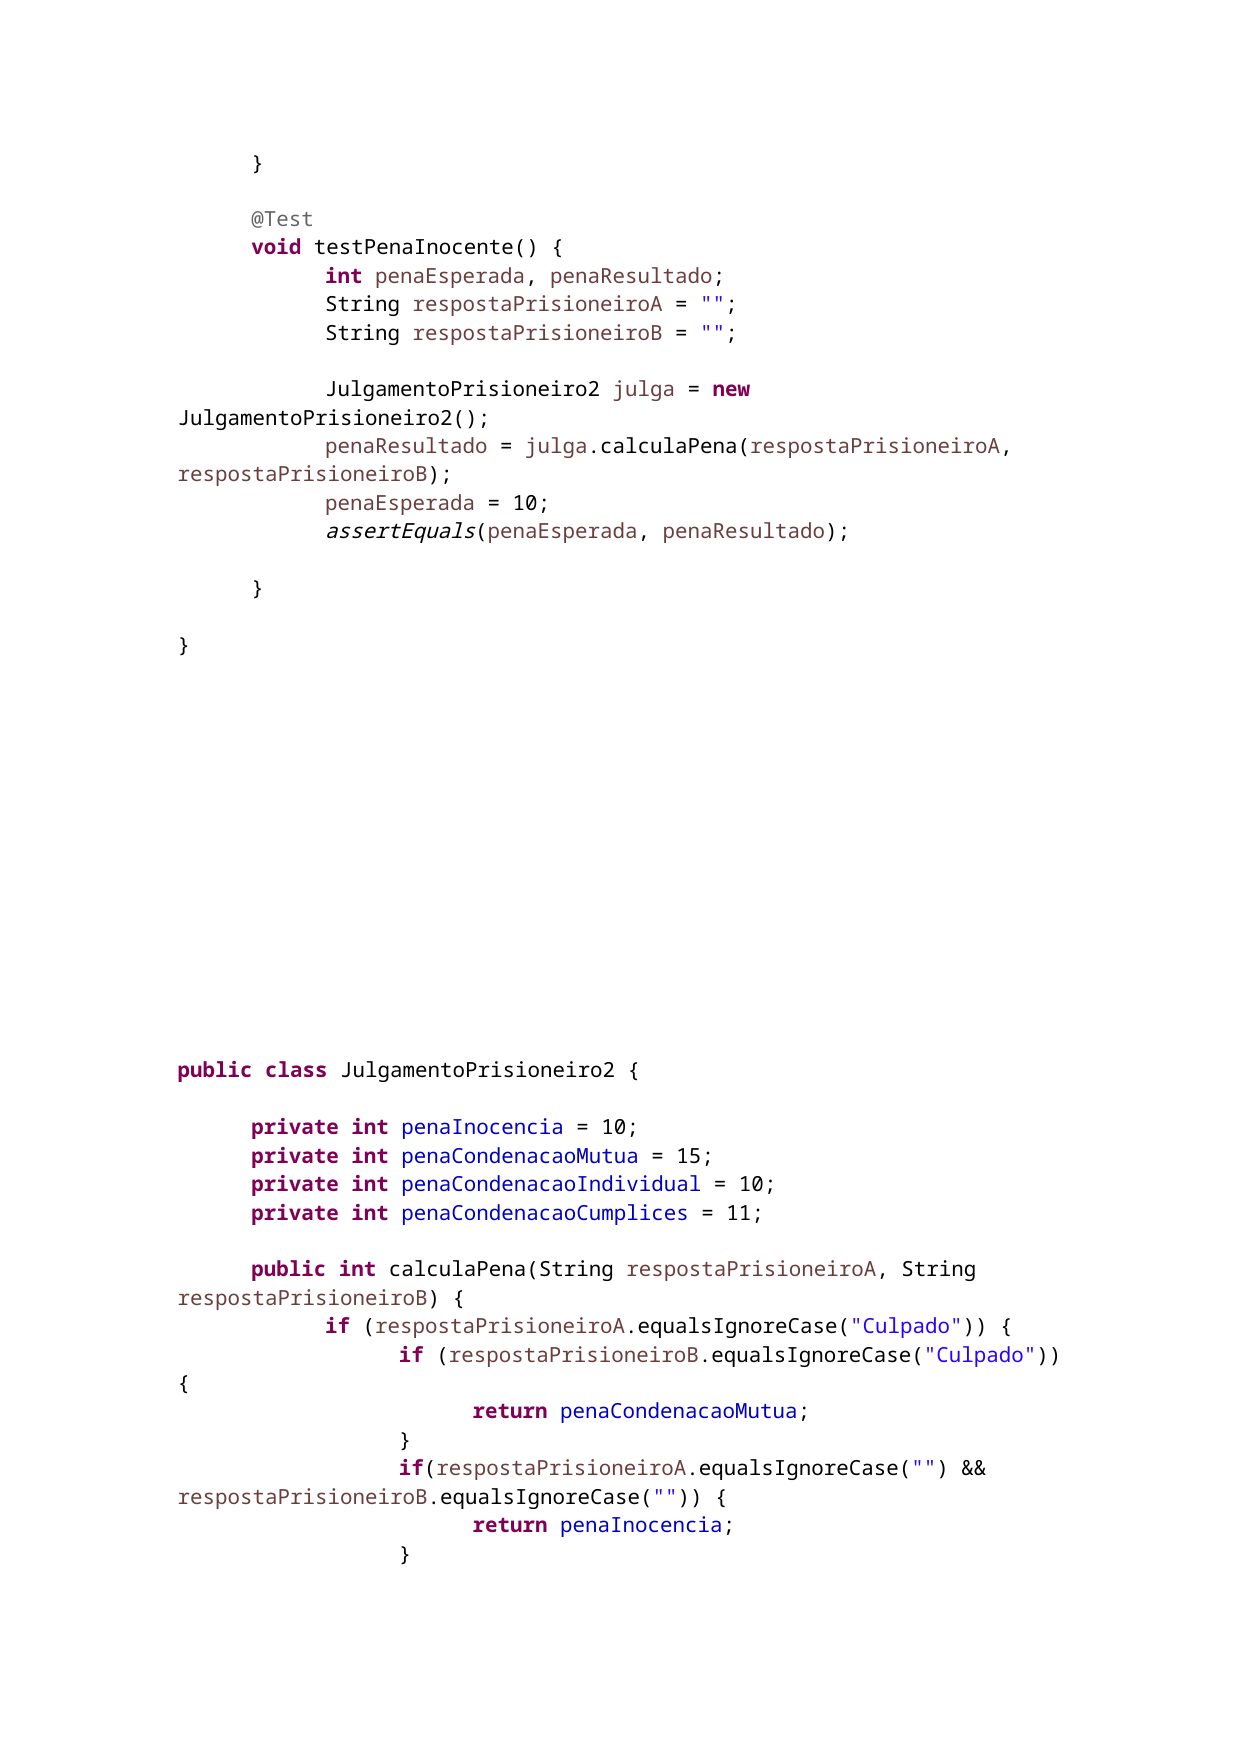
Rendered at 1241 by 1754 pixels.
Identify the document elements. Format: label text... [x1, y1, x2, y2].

text if(respostaPrisioneiroA.equalsIgnoreCase("") && respostaPrisioneiroB.equalsIgnoreCase("")) { [177, 1453, 1063, 1510]
text private int penaInocencia = 10; [177, 1112, 1063, 1141]
text public class JulgamentoPrisioneiro2 { [177, 1055, 1063, 1084]
text return penaInocencia; [177, 1510, 1063, 1539]
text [177, 374, 1063, 431]
text } [177, 1425, 1063, 1453]
text if (respostaPrisioneiroB.equalsIgnoreCase("Culpado")) { [177, 1340, 1063, 1397]
text private int penaCondenacaoCumplices = 11; [177, 1198, 1063, 1226]
text if (respostaPrisioneiroA.equalsIgnoreCase("Culpado")) { [177, 1311, 1063, 1340]
text penaResultado = julga.calculaPena(respostaPrisioneiroA, respostaPrisioneiroB); [177, 431, 1063, 488]
text penaEsperada = 10; [177, 488, 1063, 516]
text String respostaPrisioneiroA = ""; [177, 289, 1063, 318]
text @Test [177, 204, 1063, 232]
text private int penaCondenacaoIndividual = 10; [177, 1169, 1063, 1198]
text public int calculaPena(String respostaPrisioneiroA, String respostaPrisioneiroB) { [177, 1254, 1063, 1311]
text int penaEsperada, penaResultado; [177, 261, 1063, 289]
text return penaCondenacaoMutua; [177, 1397, 1063, 1425]
text } [177, 1539, 1063, 1567]
text String respostaPrisioneiroB = ""; [177, 318, 1063, 346]
text } [177, 630, 1063, 658]
text private int penaCondenacaoMutua = 15; [177, 1141, 1063, 1169]
text } [177, 148, 1063, 176]
text void testPenaInocente() { [177, 232, 1063, 261]
text assertEquals(penaEsperada, penaResultado); [177, 516, 1063, 545]
text } [177, 573, 1063, 601]
